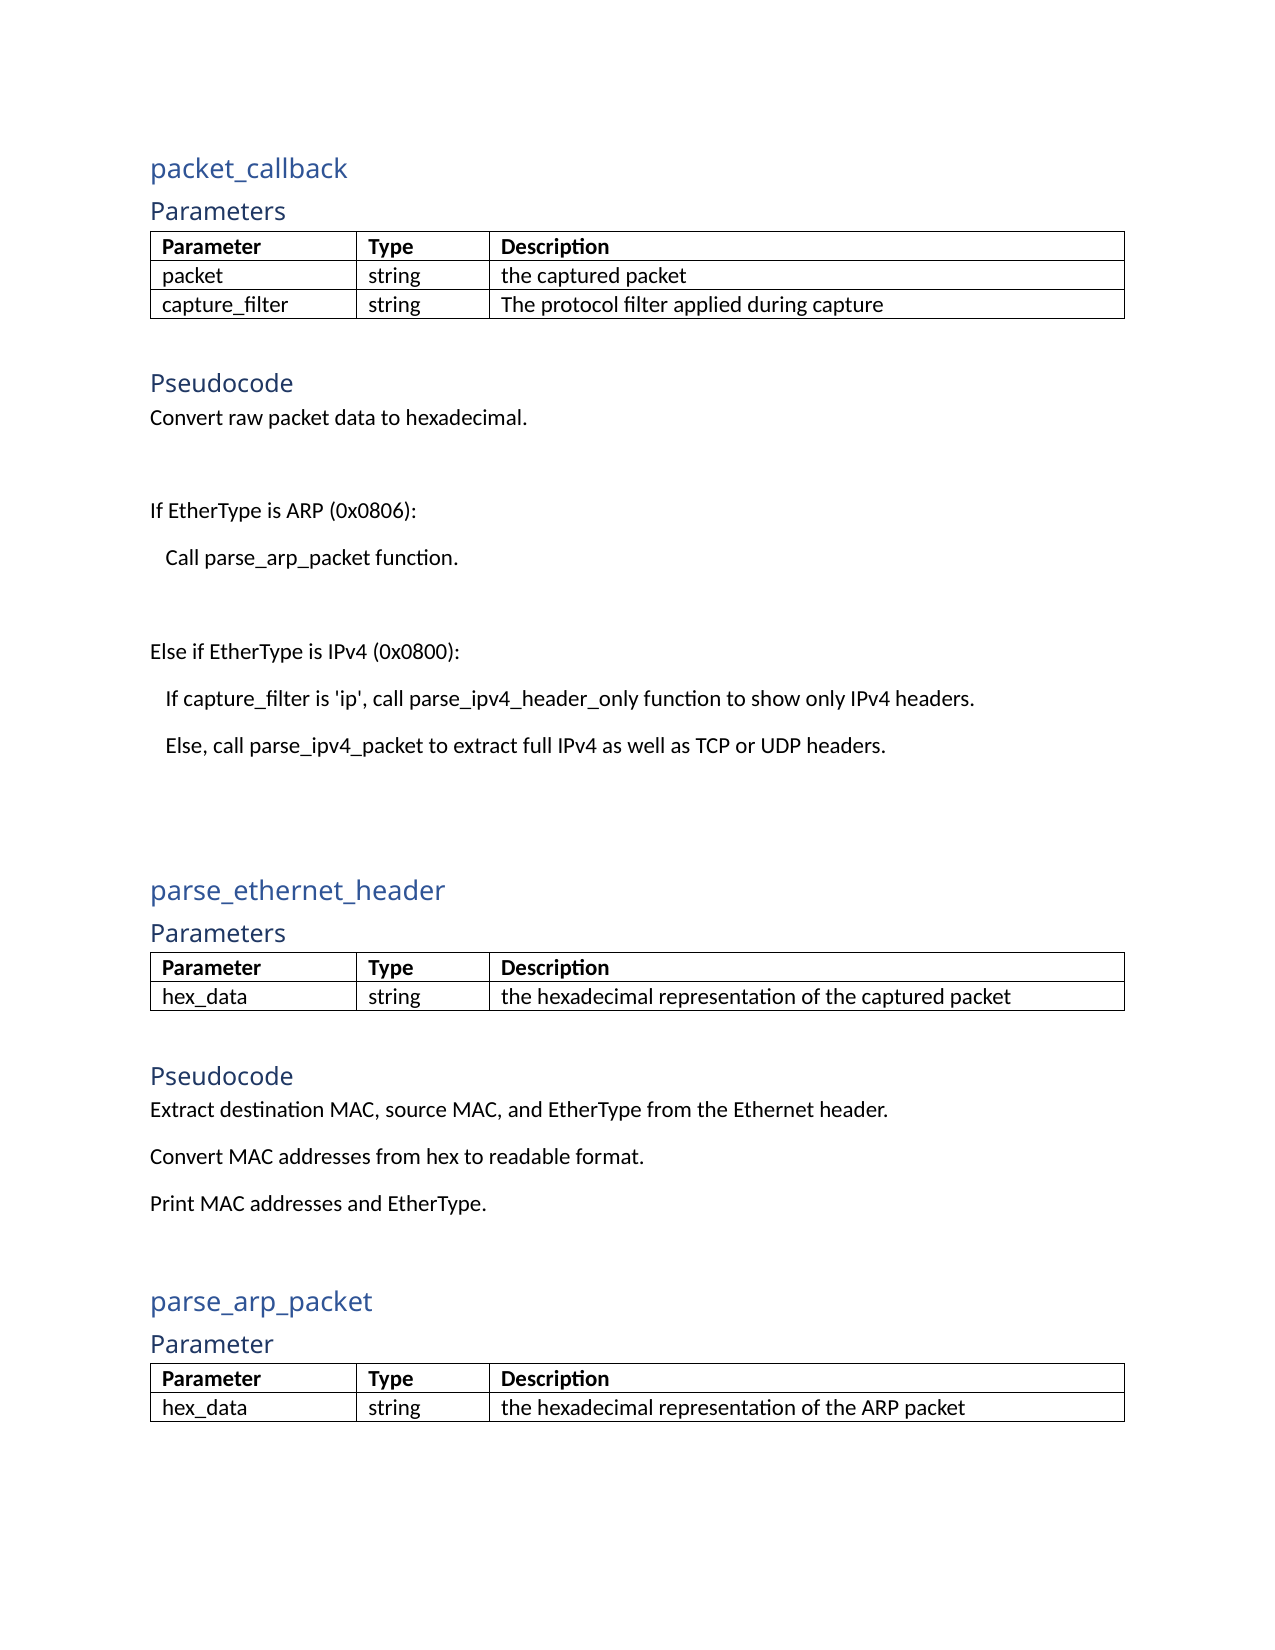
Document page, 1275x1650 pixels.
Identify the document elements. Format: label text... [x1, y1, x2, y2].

table_cell hex_data [151, 982, 356, 1010]
subtitle packet_callback [150, 150, 1125, 187]
table_cell the captured packet [490, 261, 1124, 289]
table_cell capture_filter [151, 290, 356, 318]
subtitle Parameter [150, 1326, 1125, 1360]
subtitle Parameters [150, 194, 1125, 228]
table_cell The protocol filter applied during capture [490, 290, 1124, 318]
table_cell string [357, 1393, 489, 1421]
table_cell the hexadecimal representation of the captured packet [490, 982, 1124, 1010]
table_header Type [357, 953, 489, 981]
table_header Type [357, 1364, 489, 1392]
text If EtherType is ARP (0x0806): [150, 496, 1125, 524]
table_header Type [357, 232, 489, 260]
text Extract destination MAC, source MAC, and EtherType from the Ethernet header. [150, 1095, 1125, 1123]
text Else, call parse_ipv4_packet to extract full IPv4 as well as TCP or UDP headers. [150, 731, 1125, 759]
text If capture_filter is 'ip', call parse_ipv4_header_only function to show only IPv4 headers. [150, 684, 1125, 712]
text Convert MAC addresses from hex to readable format. [150, 1142, 1125, 1170]
table_header Description [490, 1364, 1124, 1392]
table_cell string [357, 982, 489, 1010]
subtitle Pseudocode [150, 1058, 1125, 1092]
table_header Description [490, 232, 1124, 260]
text Print MAC addresses and EtherType. [150, 1189, 1125, 1217]
table_cell hex_data [151, 1393, 356, 1421]
subtitle parse_ethernet_header [150, 871, 1125, 908]
subtitle parse_arp_packet [150, 1282, 1125, 1319]
subtitle Parameters [150, 915, 1125, 949]
table_cell the hexadecimal representation of the ARP packet [490, 1393, 1124, 1421]
subtitle Pseudocode [150, 366, 1125, 400]
table_header Parameter [151, 232, 356, 260]
table_cell string [357, 290, 489, 318]
table_header Description [490, 953, 1124, 981]
table_header Parameter [151, 1364, 356, 1392]
text Call parse_arp_packet function. [150, 543, 1125, 571]
table_cell packet [151, 261, 356, 289]
table_cell string [357, 261, 489, 289]
text Else if EtherType is IPv4 (0x0800): [150, 637, 1125, 665]
table_header Parameter [151, 953, 356, 981]
text Convert raw packet data to hexadecimal. [150, 403, 1125, 431]
